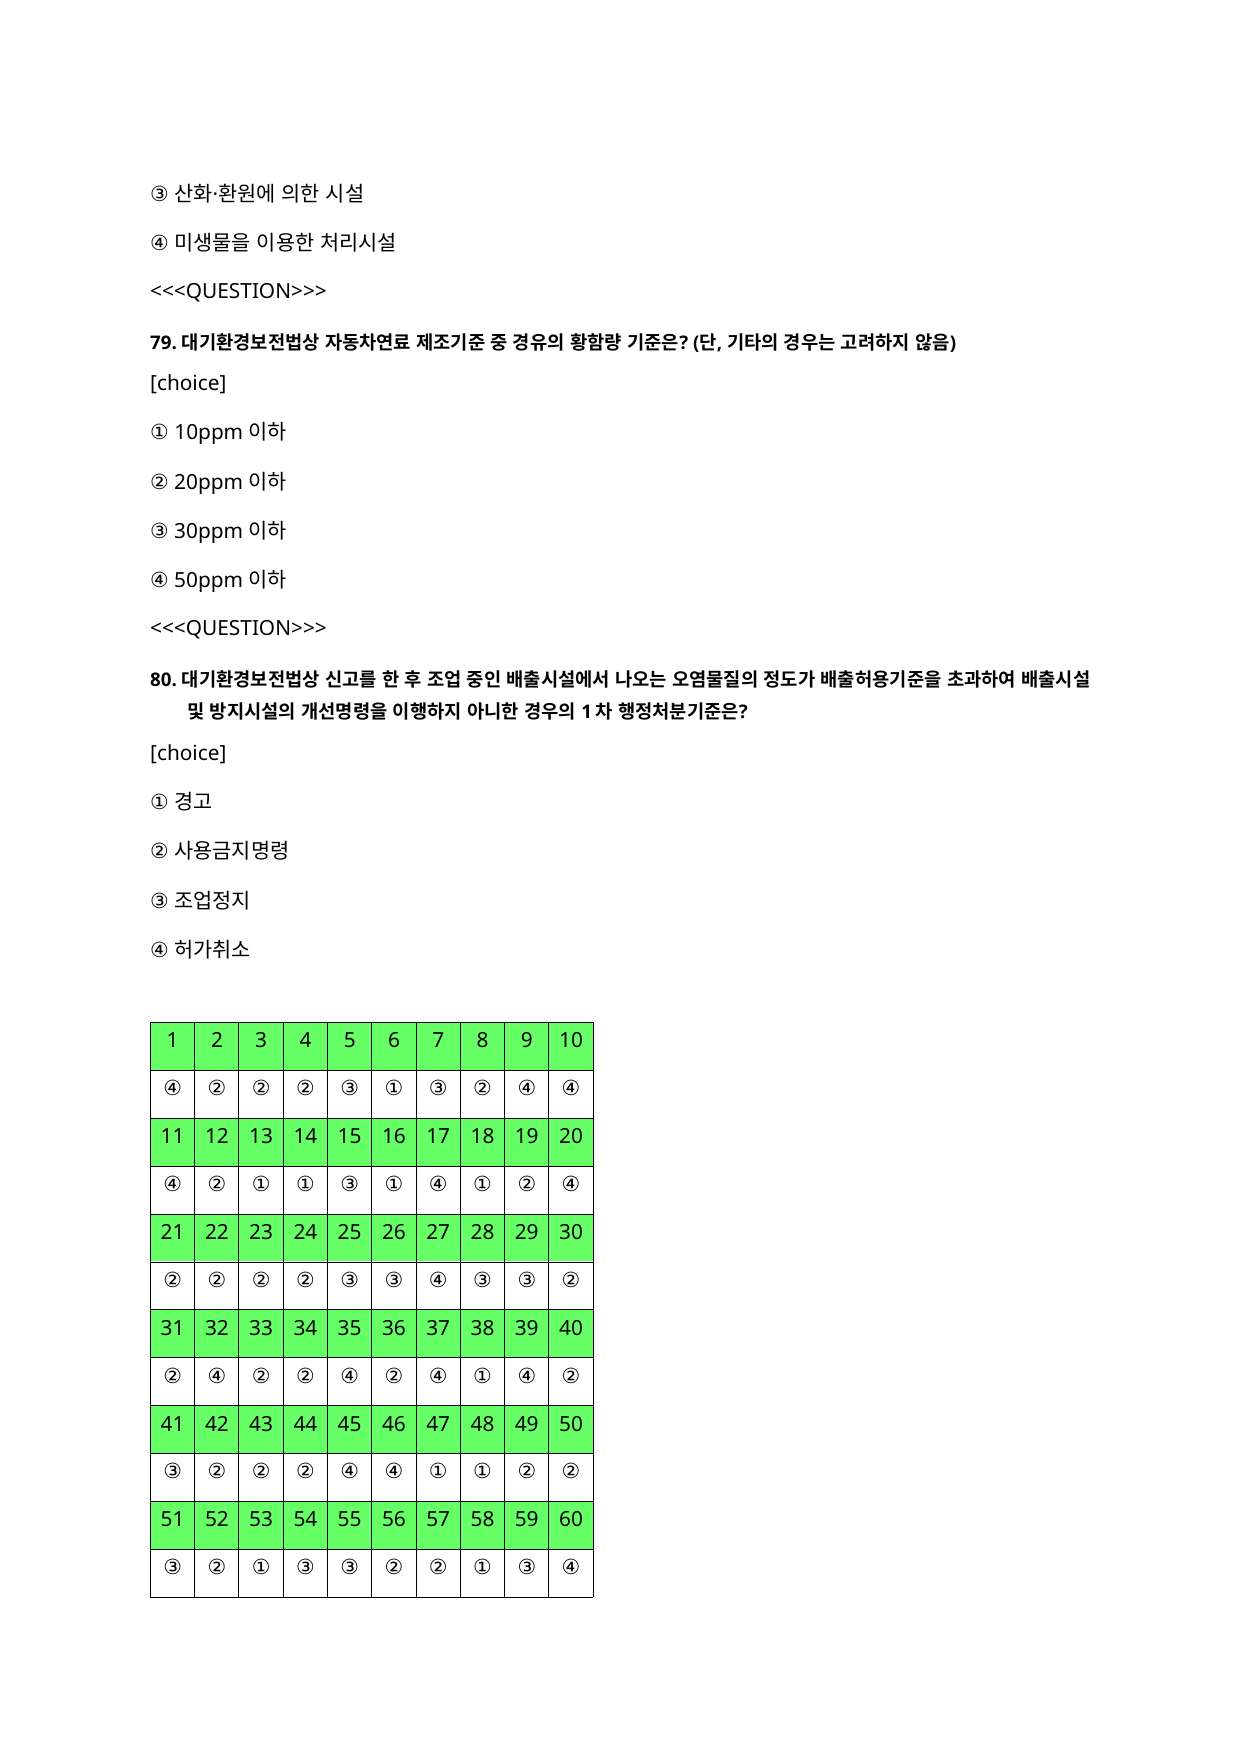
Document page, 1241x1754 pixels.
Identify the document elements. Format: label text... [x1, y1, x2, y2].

table_cell ③ [328, 1167, 371, 1213]
table_cell 18 [461, 1119, 504, 1166]
table_cell ② [417, 1550, 460, 1597]
table_header 3 [239, 1023, 283, 1070]
table_cell 22 [195, 1215, 238, 1261]
table_cell 51 [151, 1502, 194, 1549]
text 80. 대기환경보전법상 신고를 한 후 조업 중인 배출시설에서 나오는 오염물질의 정도가 배출허용기준을 초과하여 배출시설 및 방지시설의 개선명령을 이행하지 아니한 경우의 1차 행정처분기준은? [150, 664, 1090, 724]
table_header 7 [417, 1023, 460, 1070]
text ④ 50ppm 이하 [150, 564, 1090, 594]
table_cell ② [284, 1071, 327, 1118]
table_cell ② [549, 1263, 593, 1309]
table_cell 60 [549, 1502, 593, 1549]
text ③ 조업정지 [150, 884, 1090, 914]
table_cell ④ [505, 1358, 548, 1405]
table_cell 30 [549, 1215, 593, 1261]
table_cell 27 [417, 1215, 460, 1261]
table_cell 20 [549, 1119, 593, 1166]
text ② 20ppm 이하 [150, 465, 1090, 495]
table_cell ① [461, 1454, 504, 1501]
table_cell 52 [195, 1502, 238, 1549]
table_cell 55 [328, 1502, 371, 1549]
text ① 10ppm 이하 [150, 416, 1090, 446]
table_header 4 [284, 1023, 327, 1070]
table_cell 24 [284, 1215, 327, 1261]
table_cell ④ [195, 1358, 238, 1405]
table_cell ② [195, 1263, 238, 1309]
table_cell 25 [328, 1215, 371, 1261]
table_cell 37 [417, 1310, 460, 1357]
table_cell ④ [417, 1263, 460, 1309]
text ③ 산화·환원에 의한 시설 [150, 177, 1090, 207]
table_cell 46 [372, 1406, 416, 1453]
table_cell ② [151, 1263, 194, 1309]
table_cell 47 [417, 1406, 460, 1453]
table_cell 39 [505, 1310, 548, 1357]
table_cell ① [372, 1167, 416, 1213]
table_cell 11 [151, 1119, 194, 1166]
table_cell 15 [328, 1119, 371, 1166]
table_cell ④ [372, 1454, 416, 1501]
text ④ 미생물을 이용한 처리시설 [150, 227, 1090, 257]
table_header 10 [549, 1023, 593, 1070]
text [choice] [150, 738, 1090, 767]
table_cell ③ [284, 1550, 327, 1597]
text <<<QUESTION>>> [150, 276, 1090, 304]
table_cell ① [461, 1550, 504, 1597]
table_cell 48 [461, 1406, 504, 1453]
table_cell ④ [151, 1167, 194, 1213]
table_cell ② [372, 1550, 416, 1597]
table_cell 26 [372, 1215, 416, 1261]
table_cell ② [284, 1454, 327, 1501]
table_cell ③ [328, 1263, 371, 1309]
table_header 2 [195, 1023, 238, 1070]
table_cell 54 [284, 1502, 327, 1549]
table_cell 38 [461, 1310, 504, 1357]
table_cell 28 [461, 1215, 504, 1261]
table_cell 45 [328, 1406, 371, 1453]
table_cell ② [549, 1454, 593, 1501]
table_cell 19 [505, 1119, 548, 1166]
table_cell ③ [328, 1071, 371, 1118]
table_cell 21 [151, 1215, 194, 1261]
table_cell ④ [417, 1167, 460, 1213]
table_cell ④ [549, 1167, 593, 1213]
table_cell ④ [417, 1358, 460, 1405]
table_cell 23 [239, 1215, 283, 1261]
text ② 사용금지명령 [150, 835, 1090, 865]
text <<<QUESTION>>> [150, 613, 1090, 642]
table_cell ② [284, 1358, 327, 1405]
table_cell ③ [151, 1550, 194, 1597]
table_cell ② [461, 1071, 504, 1118]
table_header 9 [505, 1023, 548, 1070]
table_cell ② [549, 1358, 593, 1405]
table_cell 44 [284, 1406, 327, 1453]
table_cell ② [239, 1071, 283, 1118]
table_cell ③ [372, 1263, 416, 1309]
table_cell 12 [195, 1119, 238, 1166]
table_cell 41 [151, 1406, 194, 1453]
table_cell 35 [328, 1310, 371, 1357]
table_cell 32 [195, 1310, 238, 1357]
table_cell ④ [549, 1550, 593, 1597]
table_cell ② [239, 1263, 283, 1309]
text [choice] [150, 368, 1090, 397]
table_cell 43 [239, 1406, 283, 1453]
table_cell ① [239, 1167, 283, 1213]
table_cell 31 [151, 1310, 194, 1357]
text 79. 대기환경보전법상 자동차연료 제조기준 중 경유의 황함량 기준은? (단, 기타의 경우는 고려하지 않음) [150, 327, 1090, 354]
table_cell ③ [505, 1263, 548, 1309]
table_cell ② [195, 1167, 238, 1213]
table_cell 14 [284, 1119, 327, 1166]
table_cell 36 [372, 1310, 416, 1357]
table_cell ① [372, 1071, 416, 1118]
table_header 1 [151, 1023, 194, 1070]
table_cell 33 [239, 1310, 283, 1357]
table_cell ④ [328, 1454, 371, 1501]
table_cell 57 [417, 1502, 460, 1549]
table_cell 56 [372, 1502, 416, 1549]
table_cell ③ [461, 1263, 504, 1309]
table_cell ② [195, 1071, 238, 1118]
table_cell 58 [461, 1502, 504, 1549]
table_cell 16 [372, 1119, 416, 1166]
table_cell ④ [151, 1071, 194, 1118]
table_cell ③ [505, 1550, 548, 1597]
text ④ 허가취소 [150, 933, 1090, 964]
table_cell ② [195, 1550, 238, 1597]
table_cell 17 [417, 1119, 460, 1166]
table_cell ② [505, 1167, 548, 1213]
table_header 5 [328, 1023, 371, 1070]
table_header 8 [461, 1023, 504, 1070]
table_cell ② [239, 1454, 283, 1501]
table_cell ③ [151, 1454, 194, 1501]
table_cell ④ [328, 1358, 371, 1405]
table_cell ① [284, 1167, 327, 1213]
table_cell 53 [239, 1502, 283, 1549]
table_cell ④ [505, 1071, 548, 1118]
table_cell ② [151, 1358, 194, 1405]
table_cell ③ [328, 1550, 371, 1597]
table_cell ② [505, 1454, 548, 1501]
table_cell 50 [549, 1406, 593, 1453]
table_cell ② [372, 1358, 416, 1405]
table_cell 13 [239, 1119, 283, 1166]
table_cell ② [195, 1454, 238, 1501]
table_header 6 [372, 1023, 416, 1070]
table_cell 40 [549, 1310, 593, 1357]
table_cell ② [284, 1263, 327, 1309]
table_cell ① [461, 1167, 504, 1213]
table_cell ② [239, 1358, 283, 1405]
text ③ 30ppm 이하 [150, 514, 1090, 545]
table_cell 34 [284, 1310, 327, 1357]
table_cell 59 [505, 1502, 548, 1549]
table_cell ① [461, 1358, 504, 1405]
table_cell 42 [195, 1406, 238, 1453]
text ① 경고 [150, 785, 1090, 816]
table_cell ③ [417, 1071, 460, 1118]
table_cell 29 [505, 1215, 548, 1261]
table_cell 49 [505, 1406, 548, 1453]
table_cell ① [417, 1454, 460, 1501]
table_cell ④ [549, 1071, 593, 1118]
table_cell ① [239, 1550, 283, 1597]
